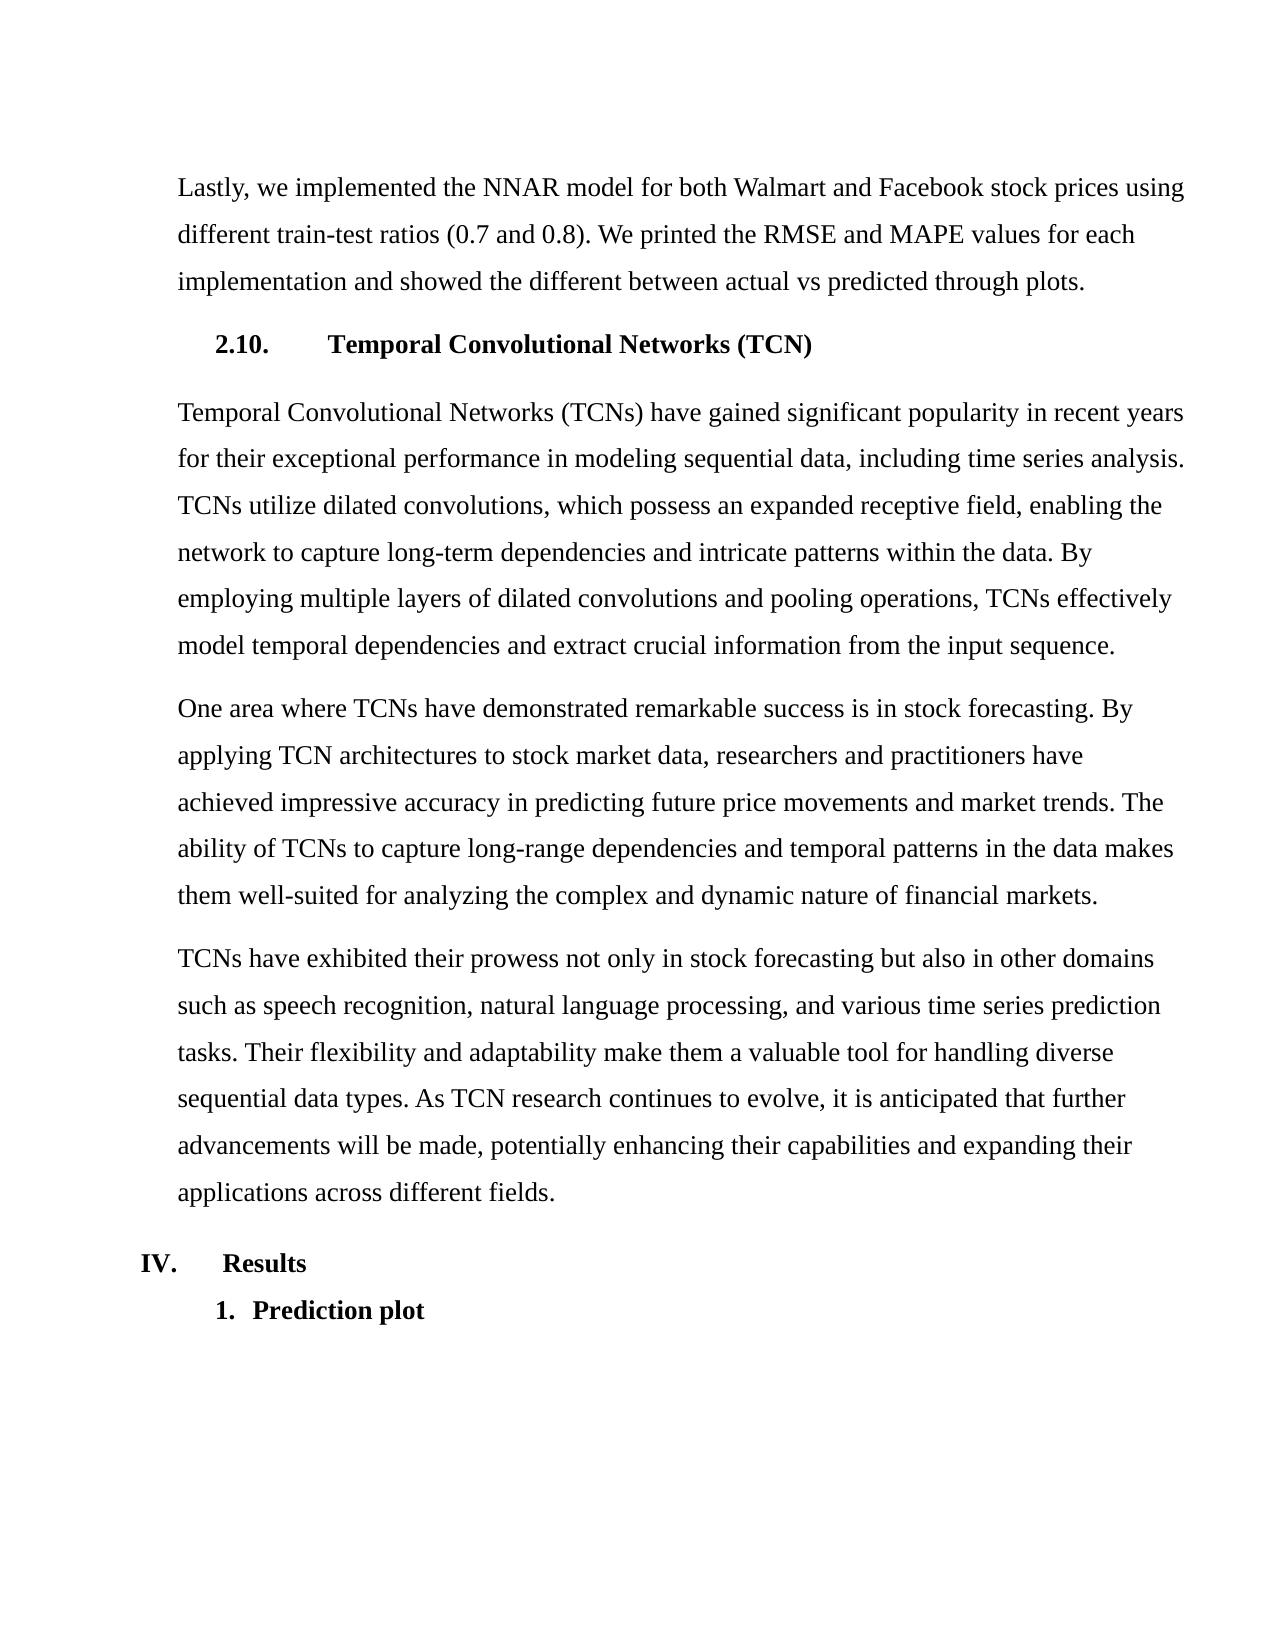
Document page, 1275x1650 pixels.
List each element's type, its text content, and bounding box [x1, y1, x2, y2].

text Temporal Convolutional Networks (TCNs) have gained significant popularity in recent years for their exceptional performance in modeling sequential data, including time series analysis. TCNs utilize dilated convolutions, which possess an expanded receptive field, enabling the network to capture long-term dependencies and intricate patterns within the data. By employing multiple layers of dilated convolutions and pooling operations, TCNs effectively model temporal dependencies and extract crucial information from the input sequence. [177, 396, 1186, 660]
list Temporal Convolutional Networks (TCN) [215, 328, 1186, 359]
list Prediction plot [215, 1294, 1186, 1325]
subtitle Results [177, 1247, 1186, 1278]
text One area where TCNs have demonstrated remarkable success is in stock forecasting. By applying TCN architectures to stock market data, researchers and practitioners have achieved impressive accuracy in predicting future price movements and market trends. The ability of TCNs to capture long-range dependencies and temporal patterns in the data makes them well-suited for analyzing the complex and dynamic nature of financial markets. [177, 692, 1186, 910]
text TCNs have exhibited their prowess not only in stock forecasting but also in other domains such as speech recognition, natural language processing, and various time series prediction tasks. Their flexibility and adaptability make them a valuable tool for handling diverse sequential data types. As TCN research continues to evolve, it is anticipated that further advancements will be made, potentially enhancing their capabilities and expanding their applications across different fields. [177, 942, 1186, 1207]
text Lastly, we implemented the NNAR model for both Walmart and Facebook stock prices using different train-test ratios (0.7 and 0.8). We printed the RMSE and MAPE values for each implementation and showed the different between actual vs predicted through plots. [177, 172, 1186, 296]
